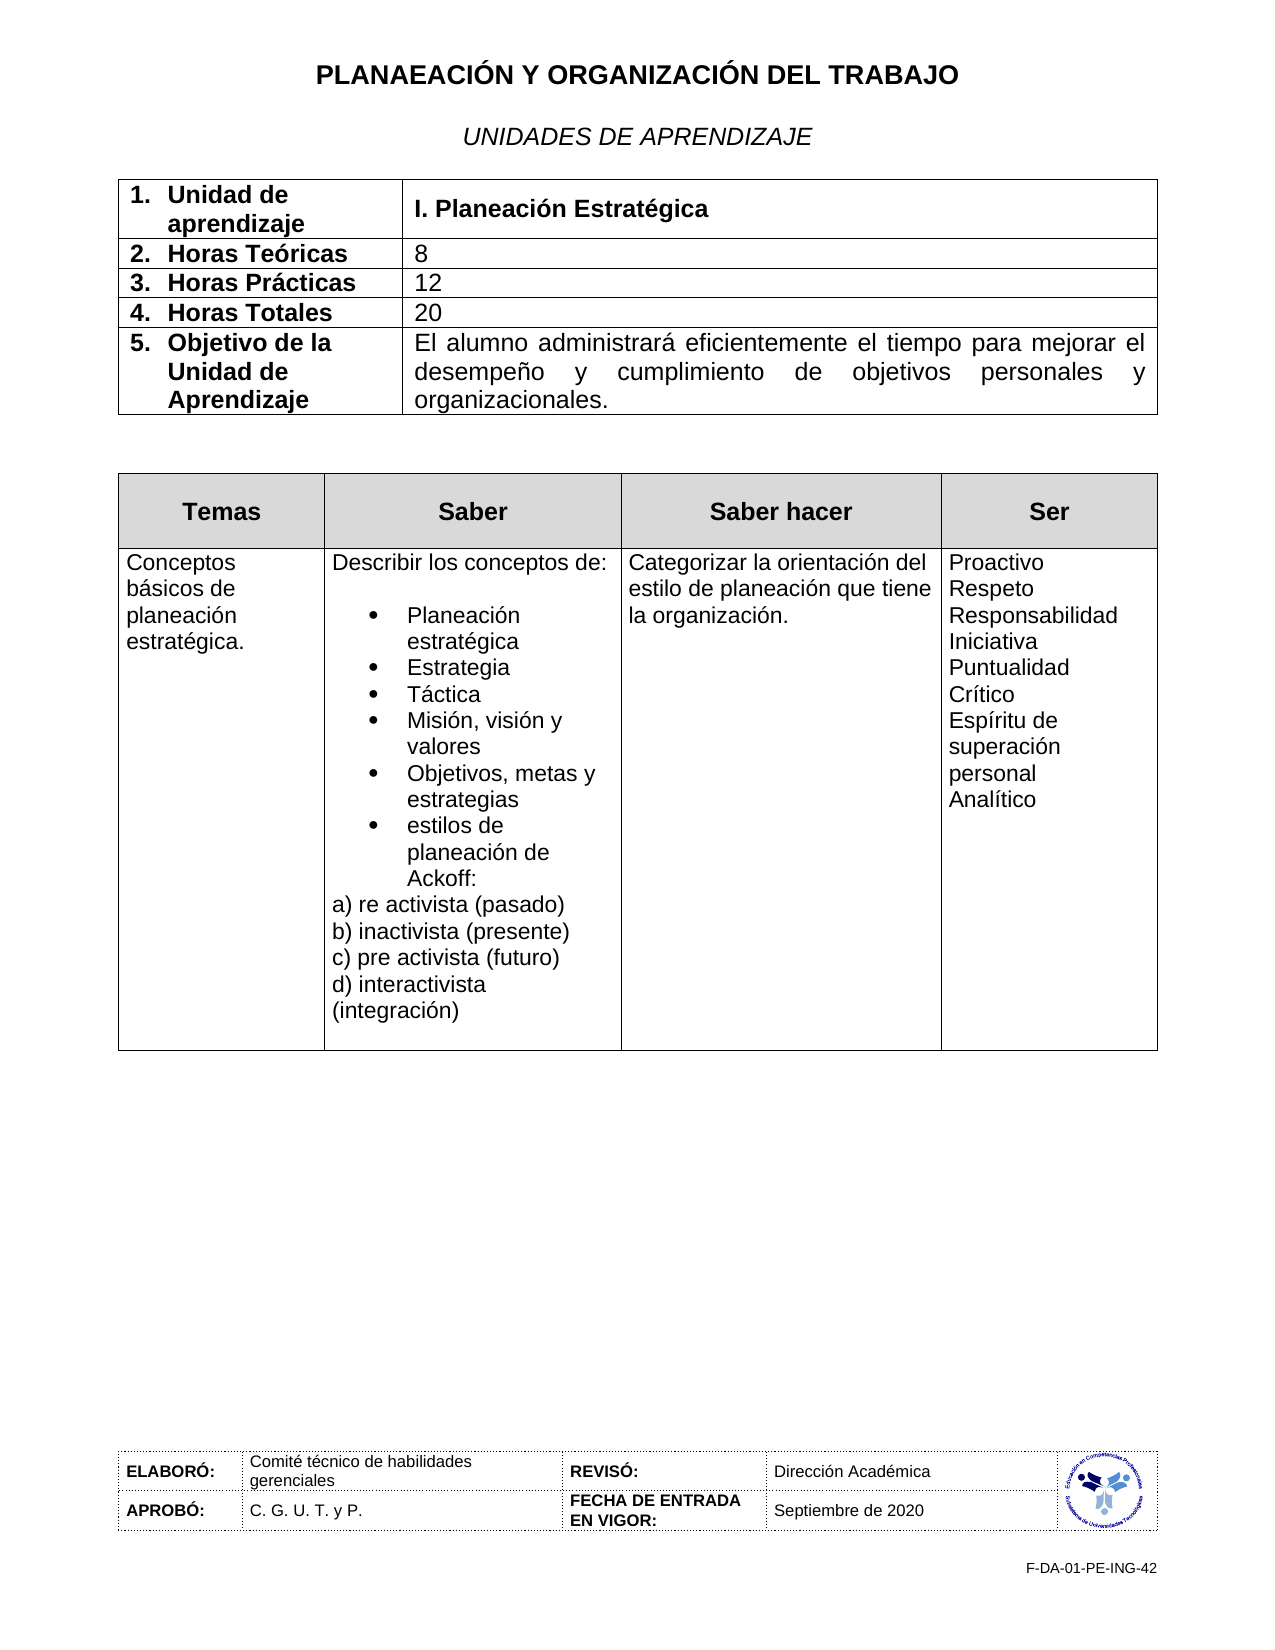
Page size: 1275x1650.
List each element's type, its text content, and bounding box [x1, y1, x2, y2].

text UNIDADES DE APRENDIZAJE [118, 122, 1157, 150]
table_cell Categorizar la orientación del estilo de planeación que tiene la organización. [622, 549, 941, 1049]
table_header Ser [942, 474, 1157, 548]
table_cell Objetivo de la Unidad de Aprendizaje [119, 328, 402, 414]
table_cell Conceptos básicos de planeación estratégica. [119, 549, 324, 1049]
table_header I. Planeación Estratégica [403, 180, 1157, 238]
text PLANAEACIÓN Y ORGANIZACIÓN DEL TRABAJO [118, 59, 1157, 90]
table_cell Proactivo Respeto Responsabilidad Iniciativa Puntualidad Crítico Espíritu de superación personal Analítico [942, 549, 1157, 1049]
table_header Unidad de aprendizaje [119, 180, 402, 238]
table_cell 20 [403, 298, 1157, 327]
table_cell Horas Prácticas [119, 269, 402, 297]
table_cell Horas Totales [119, 298, 402, 327]
table_header Saber hacer [622, 474, 941, 548]
table_cell Describir los conceptos de: Planeación estratégica Estrategia Táctica Misión, visión y valores Objetivos, metas y estrategias estilos de planeación de Ackoff: a) re activista (pasado) b) inactivista (presente) c) pre activista (futuro) d) interactivista (integración) [325, 549, 621, 1049]
table_cell 12 [403, 269, 1157, 297]
table_cell 8 [403, 239, 1157, 267]
table_header Temas [119, 474, 324, 548]
table_header Saber [325, 474, 621, 548]
table_cell El alumno administrará eficientemente el tiempo para mejorar el desempeño y cumplimiento de objetivos personales y organizacionales. [403, 328, 1157, 414]
table_cell Horas Teóricas [119, 239, 402, 267]
